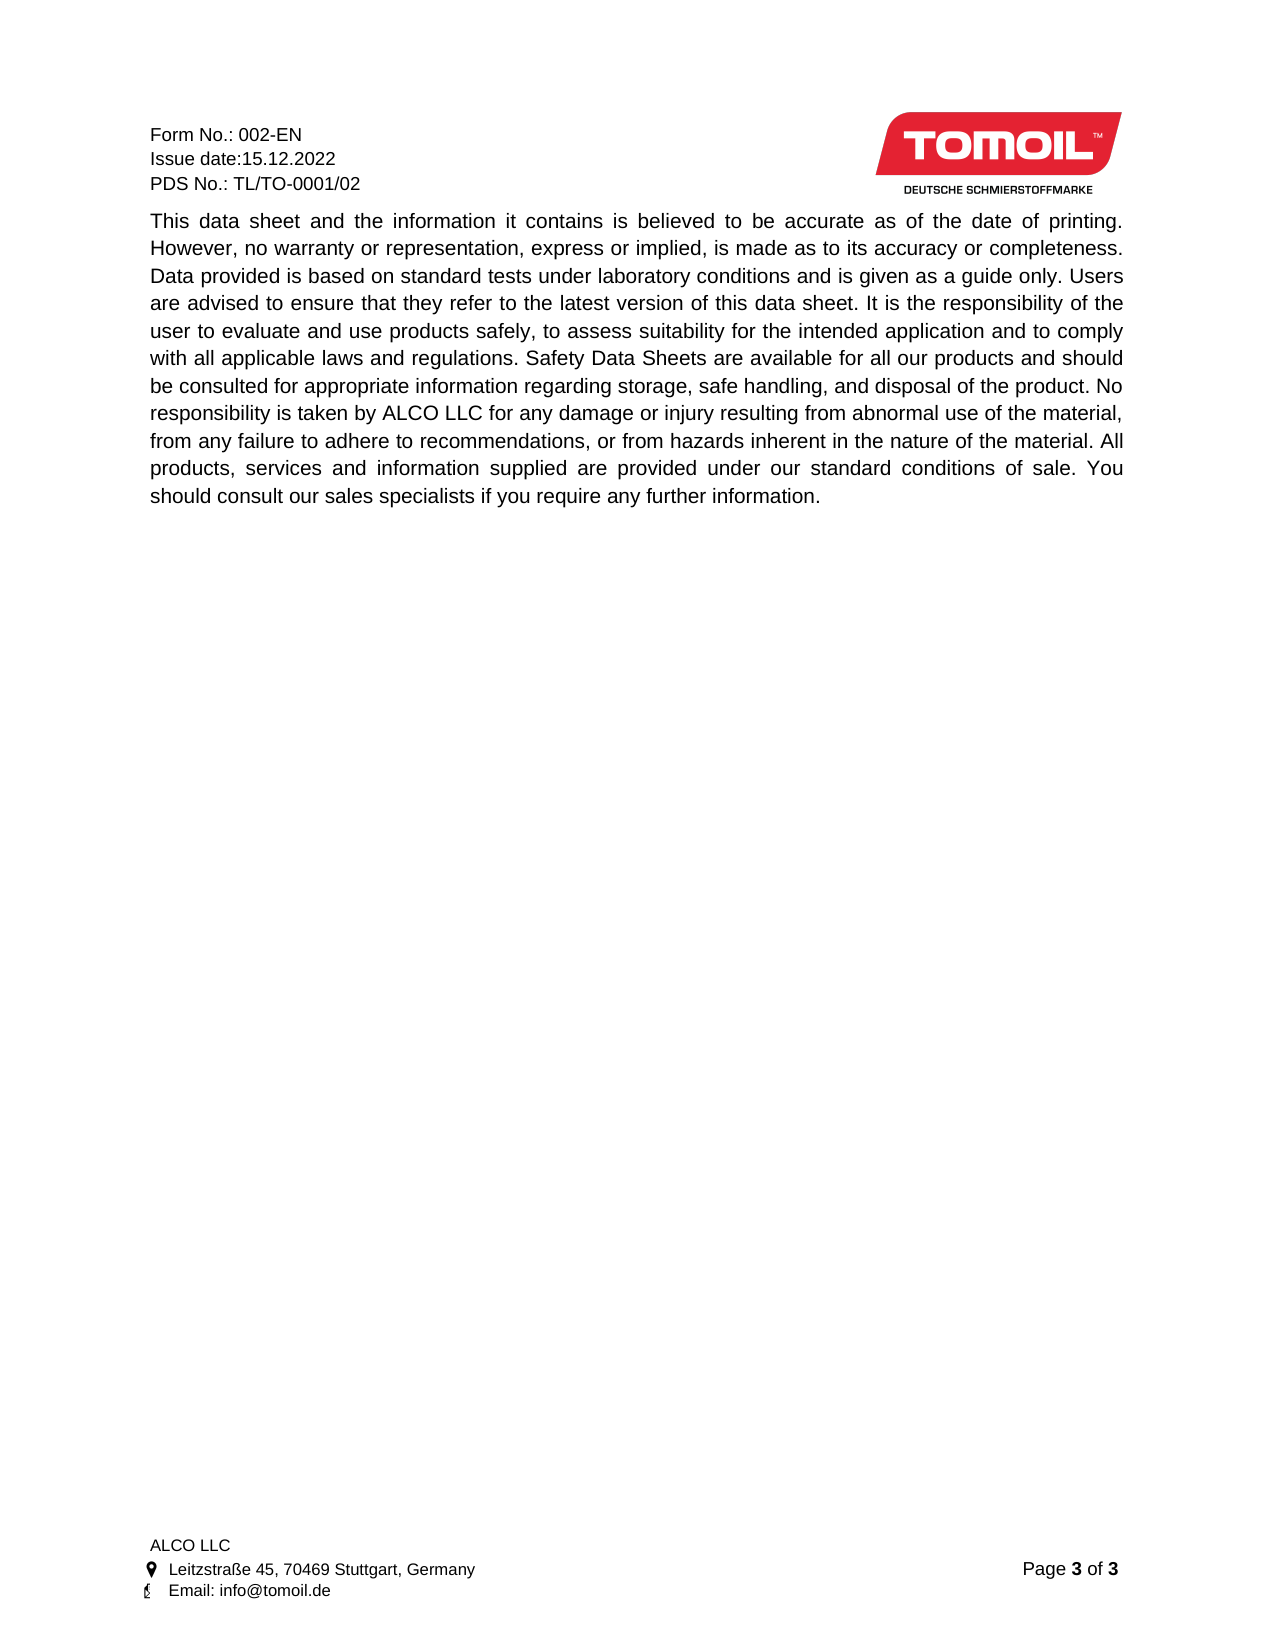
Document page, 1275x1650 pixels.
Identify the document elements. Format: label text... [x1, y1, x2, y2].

picture [141, 1558, 163, 1599]
picture [871, 73, 1125, 209]
text This data sheet and the information it contains is believed to be accurate as of the date of printing. However, no warranty or representation, express or implied, is made as to its accuracy or completeness. Data provided is based on standard tests under laboratory conditions and is given as a guide only. Users are advised to ensure that they refer to the latest version of this data sheet. It is the responsibility of the user to evaluate and use products safely, to assess suitability for the intended application and to comply with all applicable laws and regulations. Safety Data Sheets are available for all our products and should be consulted for appropriate information regarding storage, safe handling, and disposal of the product. No responsibility is taken by ALCO LLC for any damage or injury resulting from abnormal use of the material, from any failure to adhere to recommendations, or from hazards inherent in the nature of the material. All products, services and information supplied are provided under our standard conditions of sale. You should consult our sales specialists if you require any further information. [150, 209, 1125, 508]
